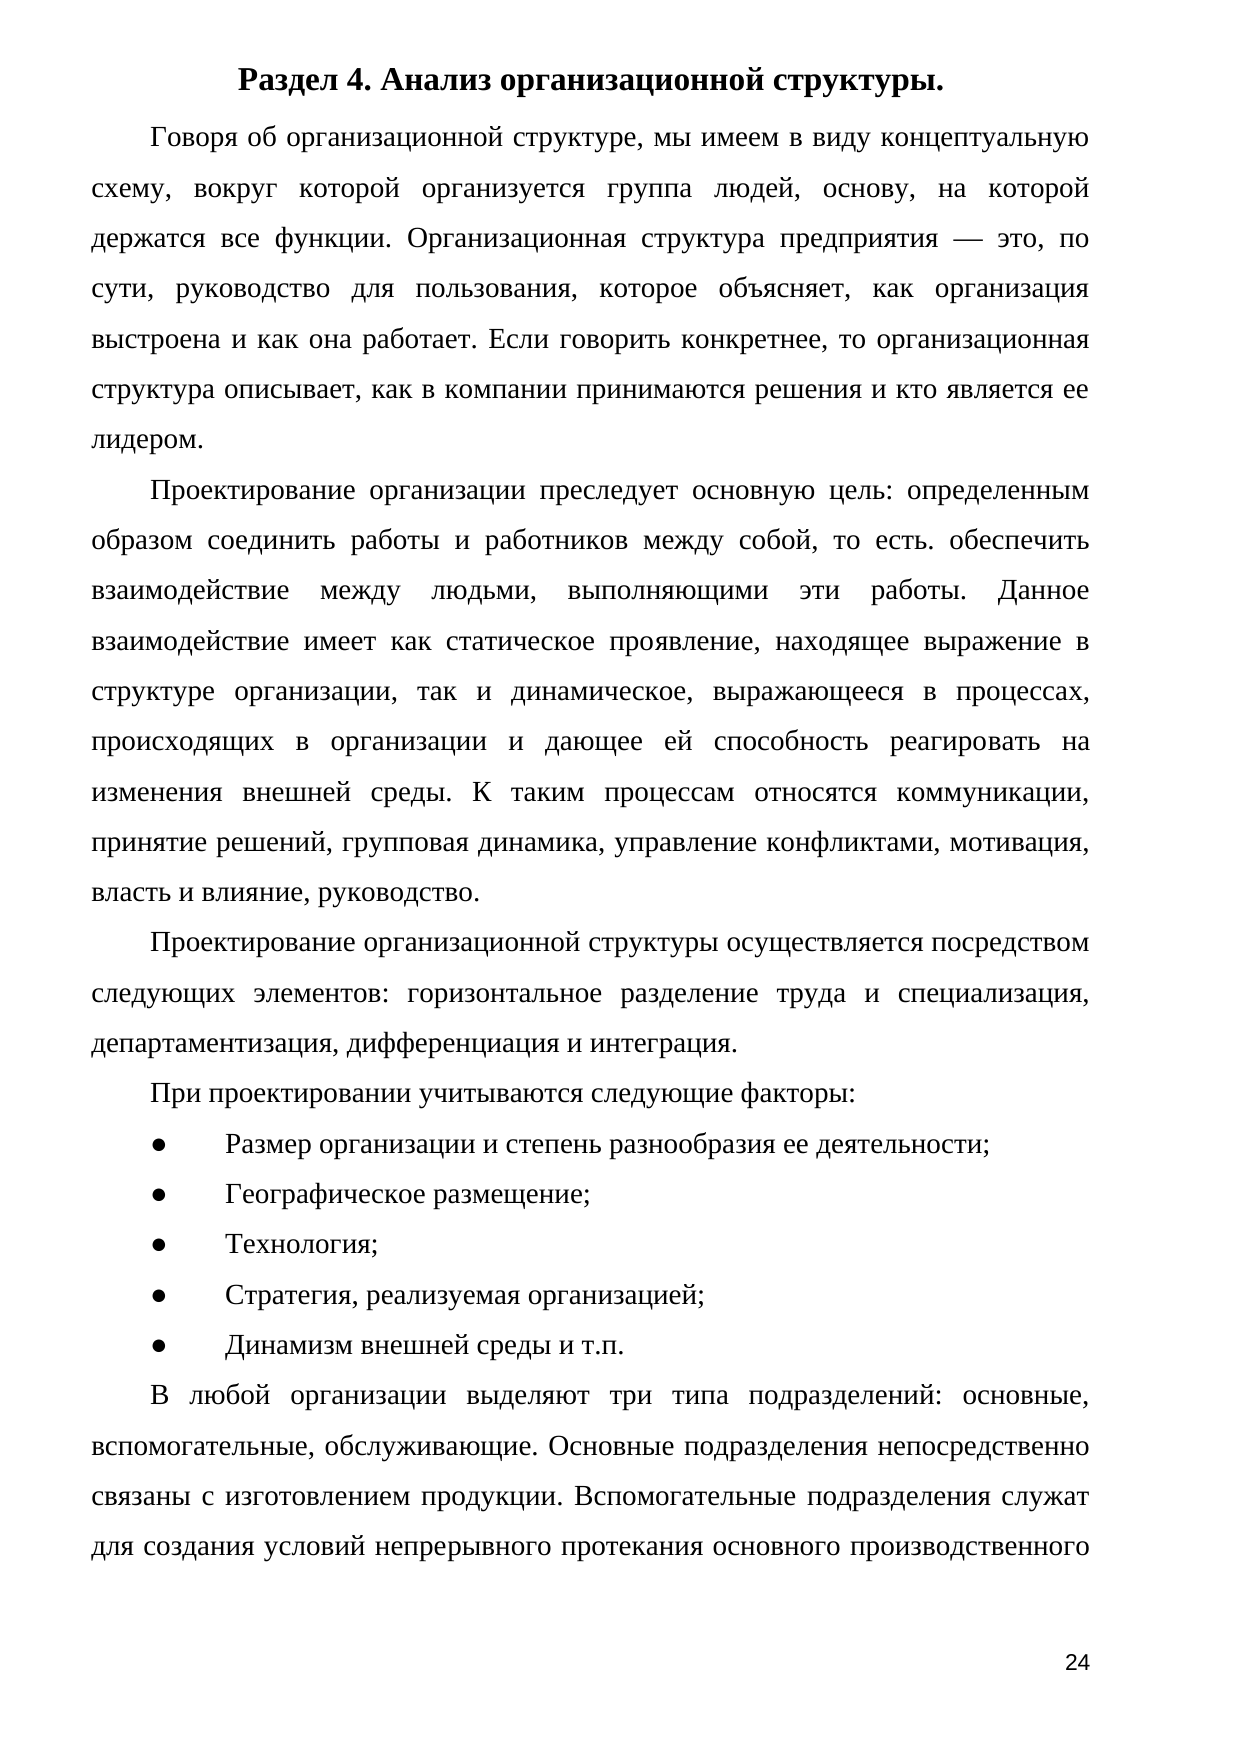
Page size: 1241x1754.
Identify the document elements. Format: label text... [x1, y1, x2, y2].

list Размер организации и степень разнообразия ее деятельности; [91, 1126, 1090, 1159]
subtitle Раздел 4. Анализ организационной структуры. [92, 59, 1090, 97]
text Проектирование организации преследует основную цель: определенным образом со­единить работы и работников между собой, то есть. обеспечить взаимодействие между людьми, выполняющими эти работы. Данное взаимодействие имеет как статическое про­явление, находящее выражение в структуре организации, так и динамическое, выра­жающееся в процессах, происходящих в организации и дающее ей способность реагиро­вать на изменения внешней среды. К таким процессам относятся коммуникации, приня­тие решений, групповая динамика, управление конфликтами, мотивация, власть и влия­ние, руководство. [91, 472, 1090, 908]
text При проектировании учитываются следующие факторы: [91, 1076, 1090, 1109]
list Стратегия, реализуемая организацией; [91, 1277, 1090, 1310]
list Географическое размещение; [91, 1176, 1090, 1210]
list Технология; [91, 1226, 1090, 1260]
list Динамизм внешней среды и т.п. [91, 1327, 1090, 1361]
text Проектирование организационной структуры осуществляется посредством следую­щих элементов: горизонтальное разделение труда и специализация, департаментизация, дифференциация и интеграция. [91, 924, 1090, 1059]
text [91, 1377, 1090, 1562]
text Говоря об организационной структуре, мы имеем в виду концептуальную схему, вокруг которой организуется группа людей, основу, на которой держатся все функции. Организационная структура предприятия — это, по сути, руководство для пользования, которое объясняет, как организация выстроена и как она работает. Если говорить конкретнее, то организационная структура описывает, как в компании принимаются решения и кто является ее лидером. [91, 119, 1090, 455]
